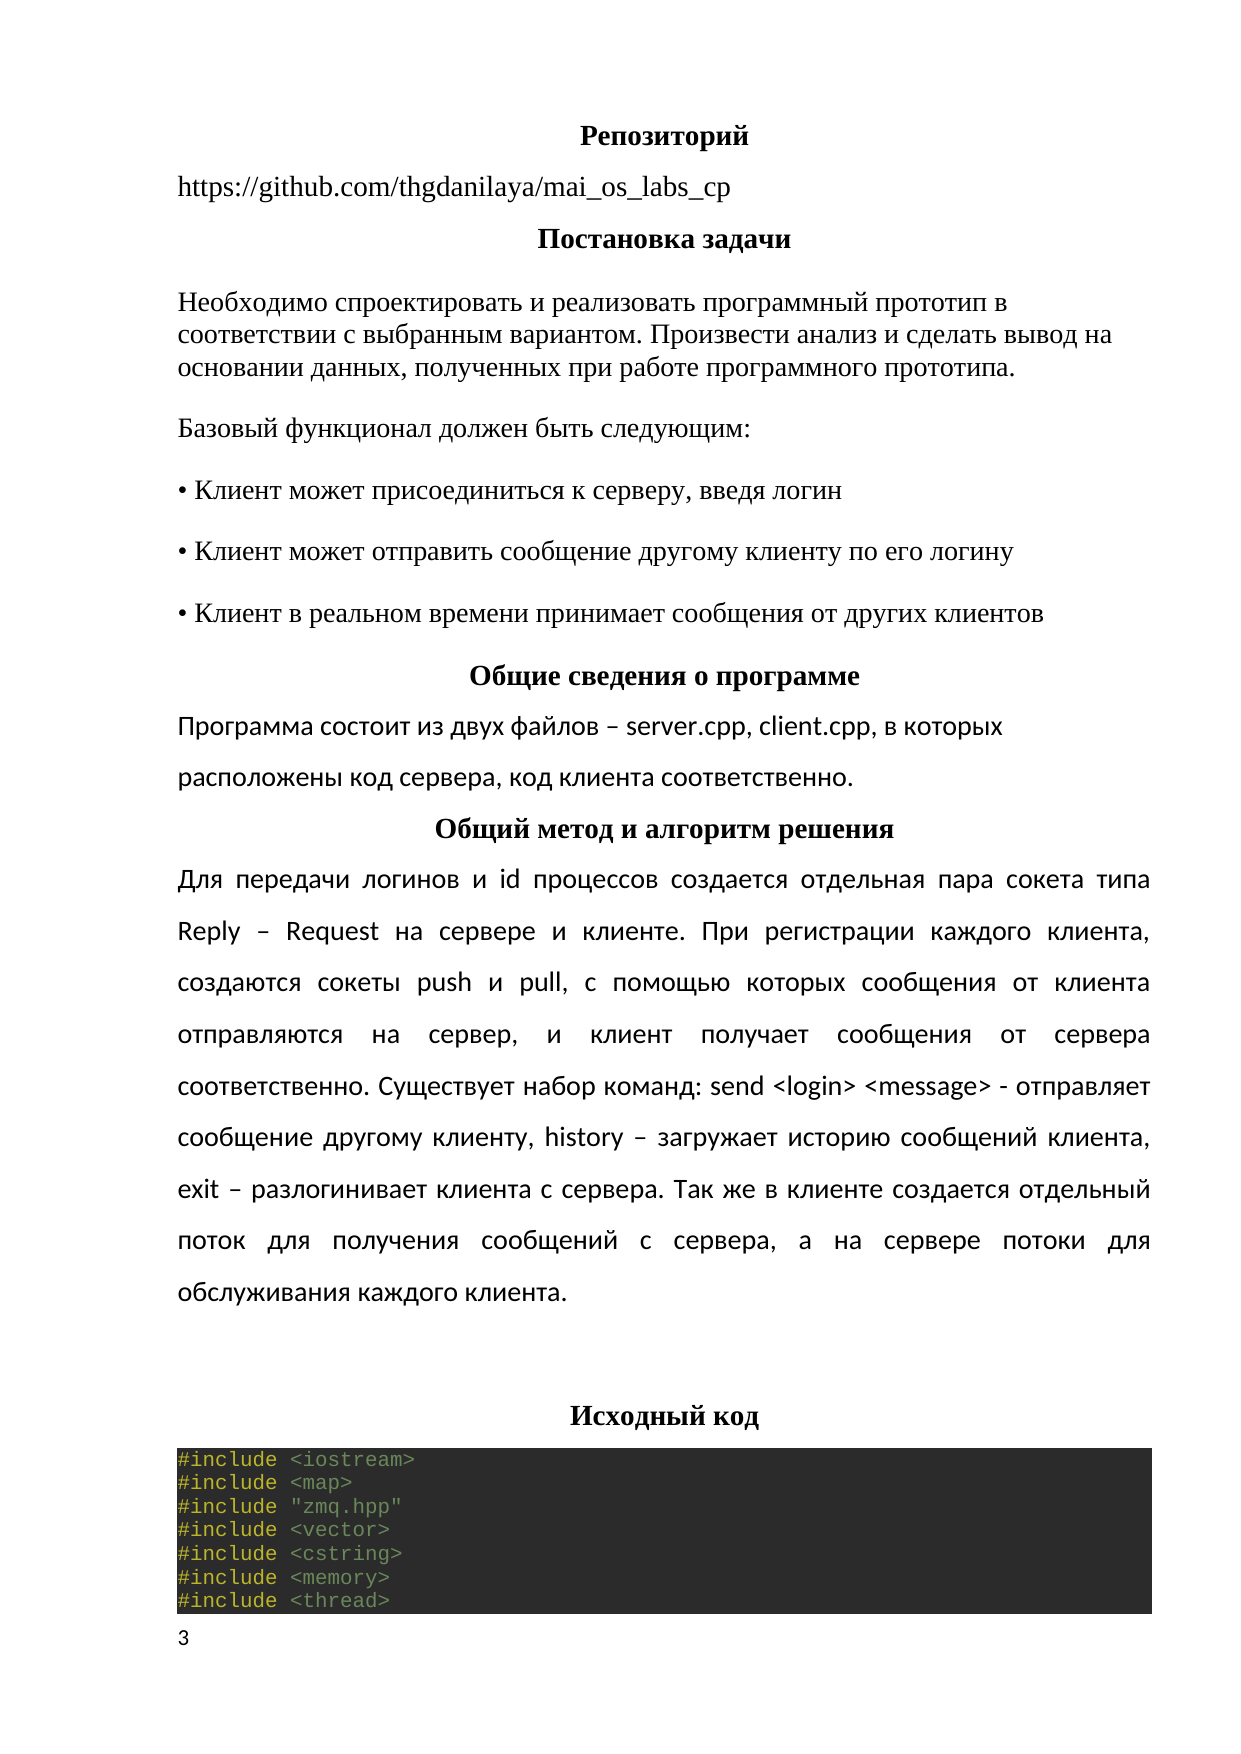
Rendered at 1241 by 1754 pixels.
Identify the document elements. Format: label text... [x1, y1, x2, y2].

text Базовый функционал должен быть следующим: [177, 411, 1152, 444]
text • Клиент в реальном времени принимает сообщения от других клиентов [177, 596, 1152, 628]
text • Клиент может присоединиться к серверу, введя логин [177, 473, 1152, 505]
text Исходный код [177, 1398, 1152, 1432]
text Общие сведения о программе [177, 658, 1152, 691]
text • Клиент может отправить сообщение другому клиенту по его логину [177, 534, 1152, 567]
text Постановка задачи [177, 221, 1152, 254]
text Репозиторий [177, 118, 1152, 152]
text Для передачи логинов и id процессов создается отдельная пара сокета типа Reply – Request на сервере и клиенте. При регистрации каждого клиента, создаются сокеты push и pull, с помощью которых сообщения от клиента отправляются на сервер, и клиент получает сообщения от сервера соответственно. Существует набор команд: send <login> <message> - отправляет сообщение другому клиенту, history – загружает историю сообщений клиента, exit – разлогинивает клиента с сервера. Так же в клиенте создается отдельный поток для получения сообщений с сервера, а на сервере потоки для обслуживания каждого клиента. [177, 861, 1152, 1308]
text https://github.com/thgdanilaya/mai_os_labs_cp [177, 169, 1152, 203]
text Программа состоит из двух файлов – server.cpp, client.cpp, в которых расположены код сервера, код клиента соответственно. [177, 708, 1152, 794]
text Необходимо спроектировать и реализовать программный прототип в соответствии с выбранным вариантом. Произвести анализ и сделать вывод на основании данных, полученных при работе программного прототипа. [177, 285, 1152, 382]
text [177, 1448, 1152, 1614]
text Общий метод и алгоритм решения [177, 811, 1152, 844]
